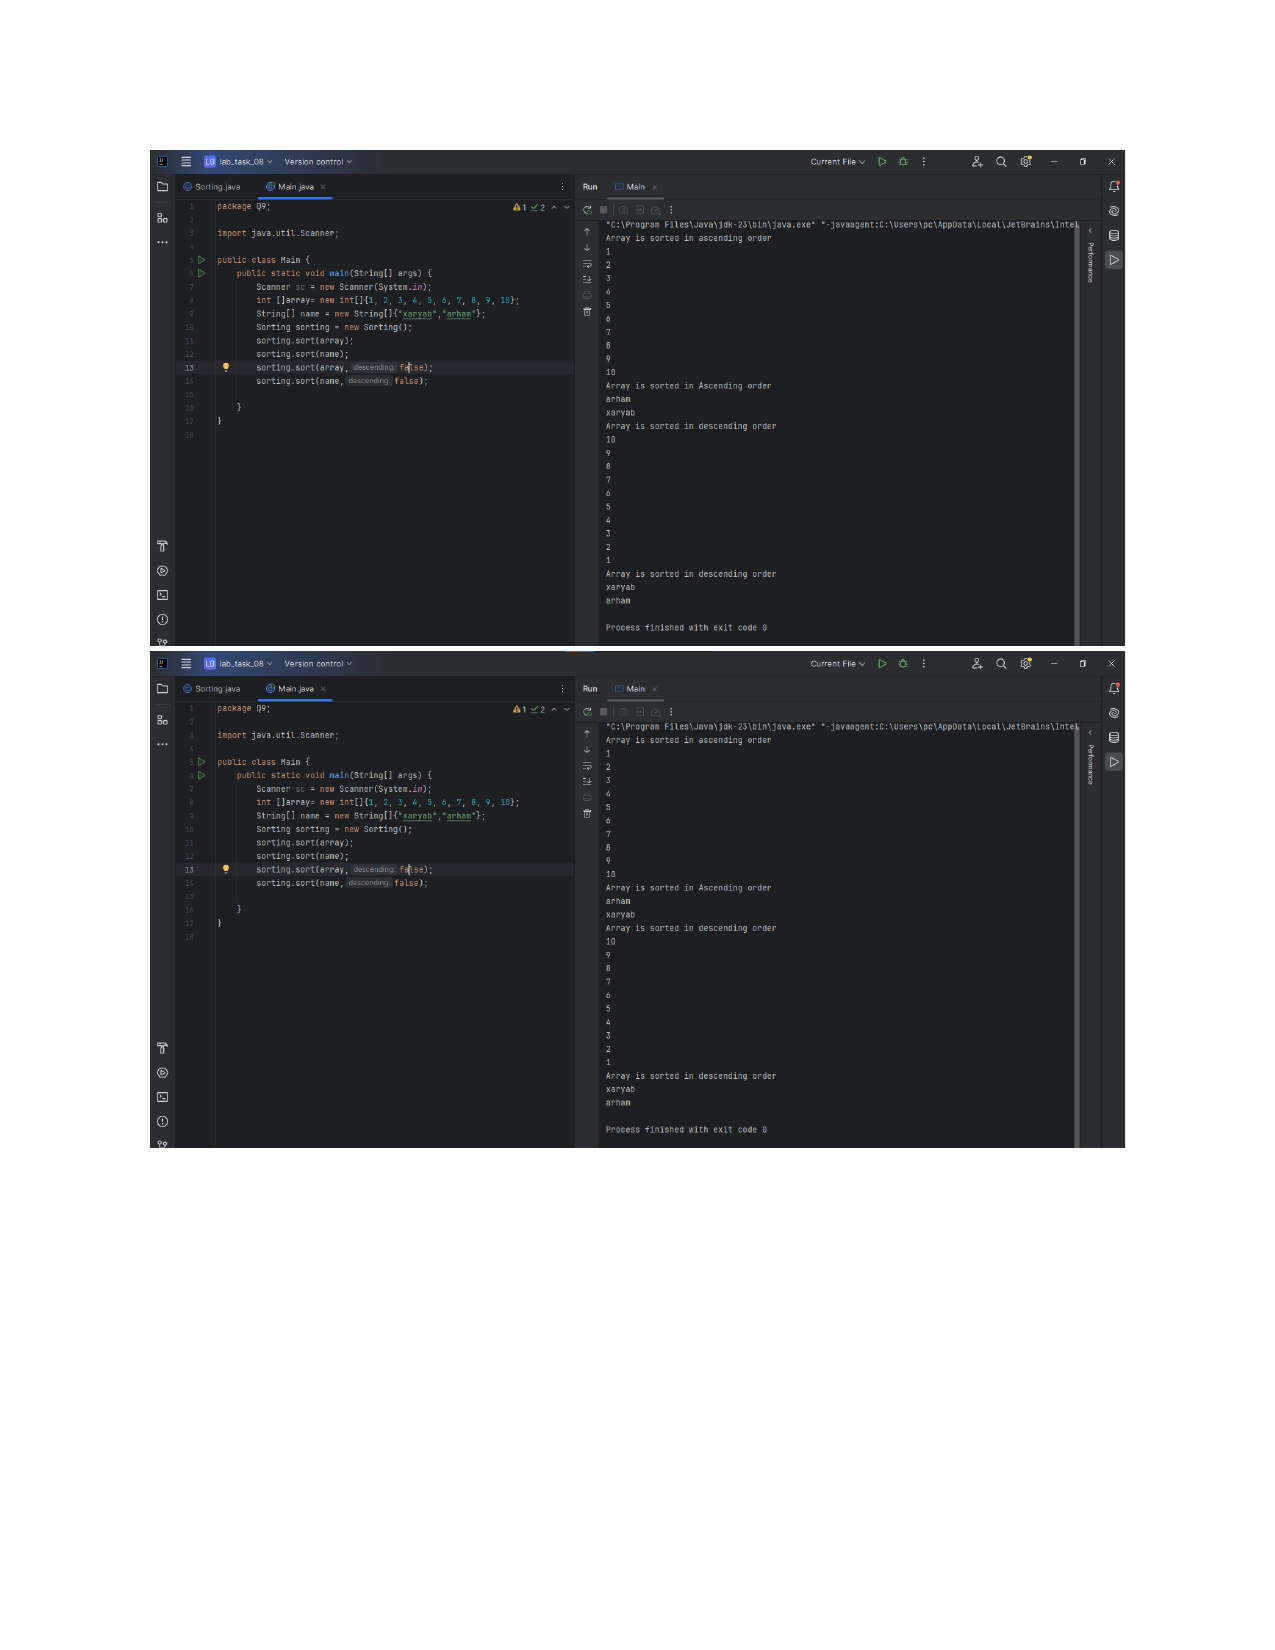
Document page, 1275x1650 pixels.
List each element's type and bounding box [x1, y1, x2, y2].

picture [150, 651, 1125, 1148]
picture [150, 150, 1125, 646]
